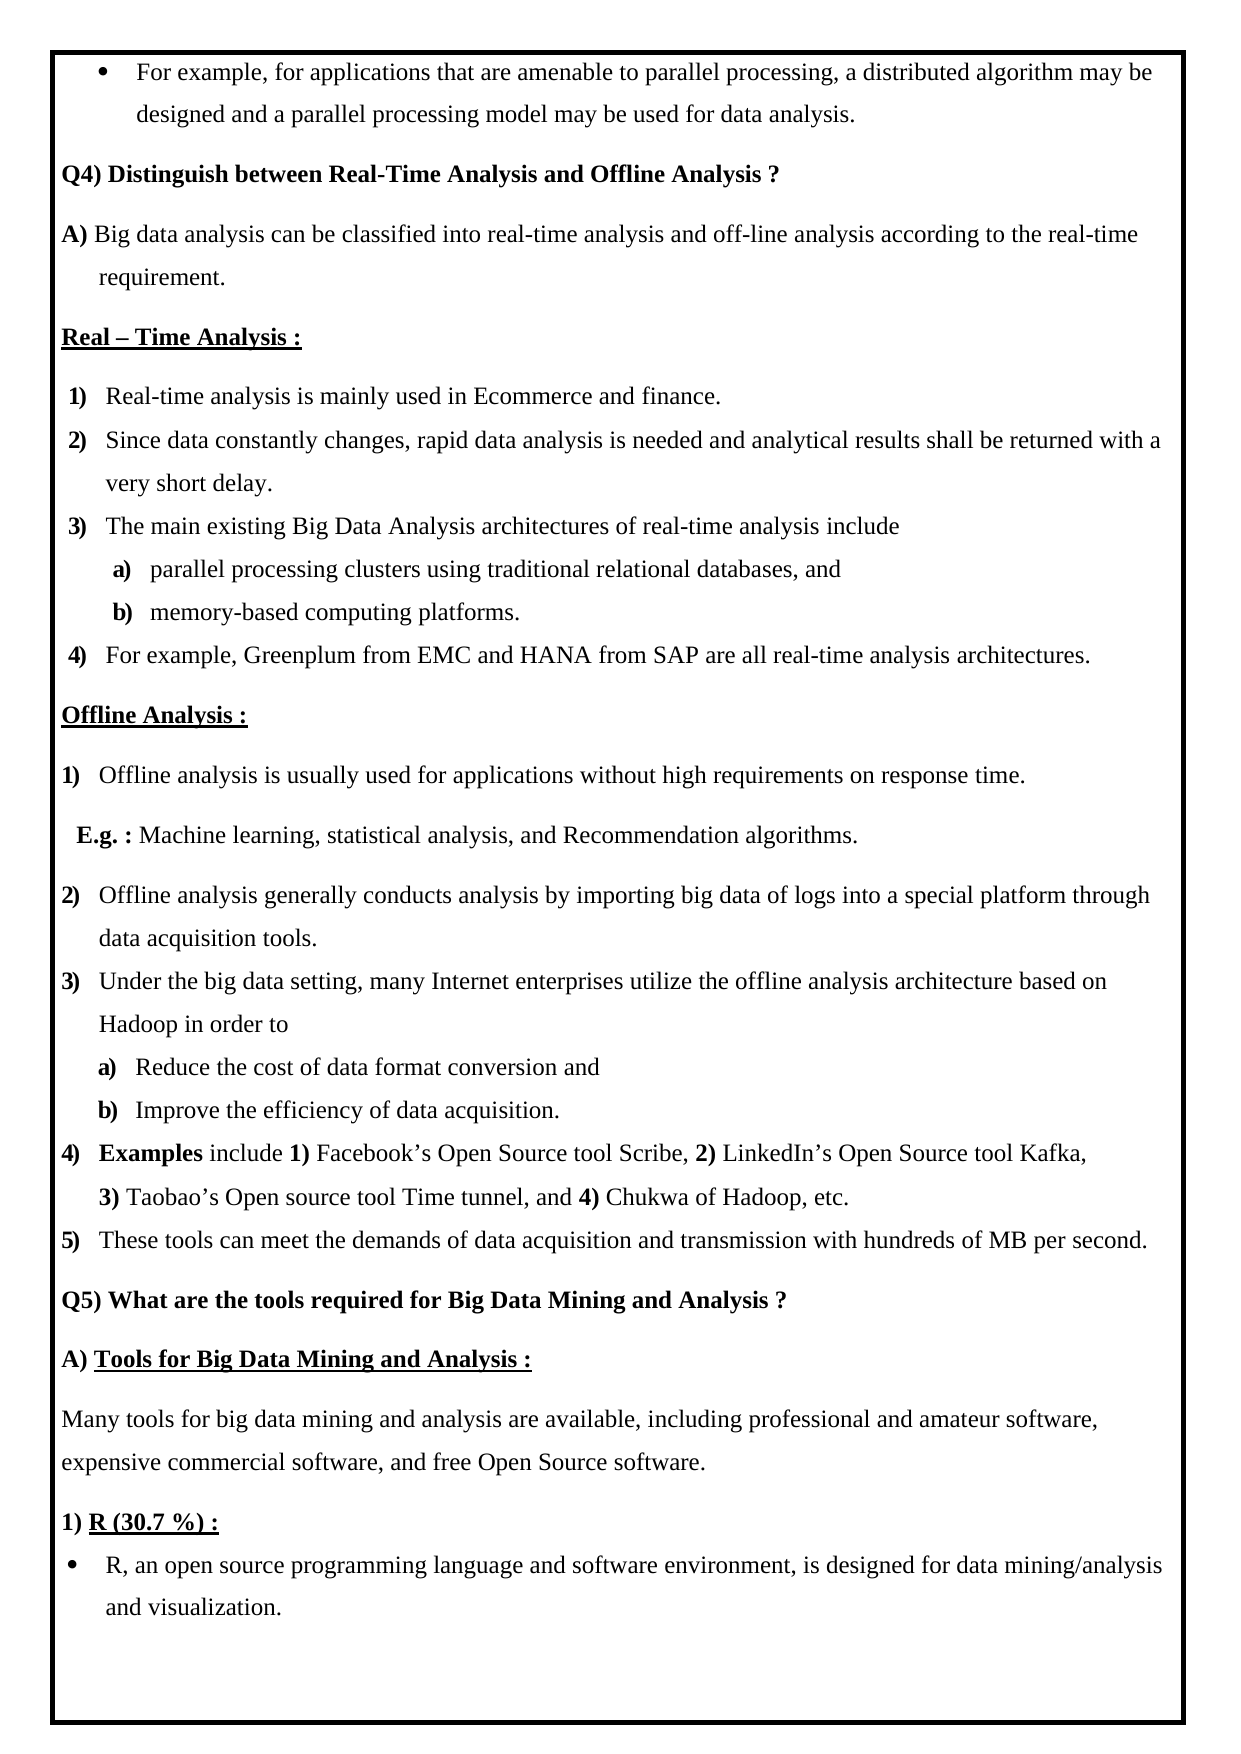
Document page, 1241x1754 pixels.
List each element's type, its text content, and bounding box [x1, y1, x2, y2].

list Offline analysis generally conducts analysis by importing big data of logs into a special platform through data acquisition tools. [61, 880, 1164, 952]
list Under the big data setting, many Internet enterprises utilize the offline analysis architecture based on Hadoop in order to [61, 966, 1164, 1038]
text Many tools for big data mining and analysis are available, including professional and amateur software, expensive commercial software, and free Open Source software. [61, 1404, 1181, 1476]
list The main existing Big Data Analysis architectures of real-time analysis include [68, 511, 1181, 540]
subtitle Q5) What are the tools required for Big Data Mining and Analysis ? [61, 1285, 1181, 1313]
list Reduce the cost of data format conversion and [98, 1052, 1181, 1081]
list Offline analysis is usually used for applications without high requirements on response time. [61, 760, 1181, 789]
list Since data constantly changes, rapid data analysis is needed and analytical results shall be returned with a very short delay. [68, 425, 1164, 497]
text E.g. : Machine learning, statistical analysis, and Recommendation algorithms. [76, 820, 1181, 849]
list Examples include 1) Facebook’s Open Source tool Scribe, 2) LinkedIn’s Open Source tool Kafka, [61, 1138, 1181, 1167]
text 3) Taobao’s Open source tool Time tunnel, and 4) Chukwa of Hadoop, etc. [99, 1182, 1181, 1210]
list memory-based computing platforms. [112, 597, 1181, 626]
subtitle 1) R (30.7 %) : [61, 1507, 1181, 1536]
subtitle Q4) Distinguish between Real-Time Analysis and Offline Analysis ? [61, 159, 1181, 188]
text A) Tools for Big Data Mining and Analysis : [61, 1344, 1181, 1373]
list For example, Greenplum from EMC and HANA from SAP are all real-time analysis architectures. [68, 640, 1181, 669]
subtitle Real – Time Analysis : [61, 322, 1181, 351]
list Improve the efficiency of data acquisition. [98, 1095, 1181, 1124]
list These tools can meet the demands of data acquisition and transmission with hundreds of MB per second. [61, 1225, 1181, 1253]
subtitle Offline Analysis : [61, 700, 1181, 729]
list For example, for applications that are amenable to parallel processing, a distributed algorithm may be designed and a parallel processing model may be used for data analysis. [99, 57, 1164, 128]
list parallel processing clusters using traditional relational databases, and [112, 554, 1181, 583]
text A) Big data analysis can be classified into real-time analysis and off-line analysis according to the real-time requirement. [61, 219, 1181, 291]
list R, an open source programming language and software environment, is designed for data mining/analysis and visualization. [68, 1551, 1165, 1621]
list Real-time analysis is mainly used in Ecommerce and finance. [68, 381, 1181, 410]
